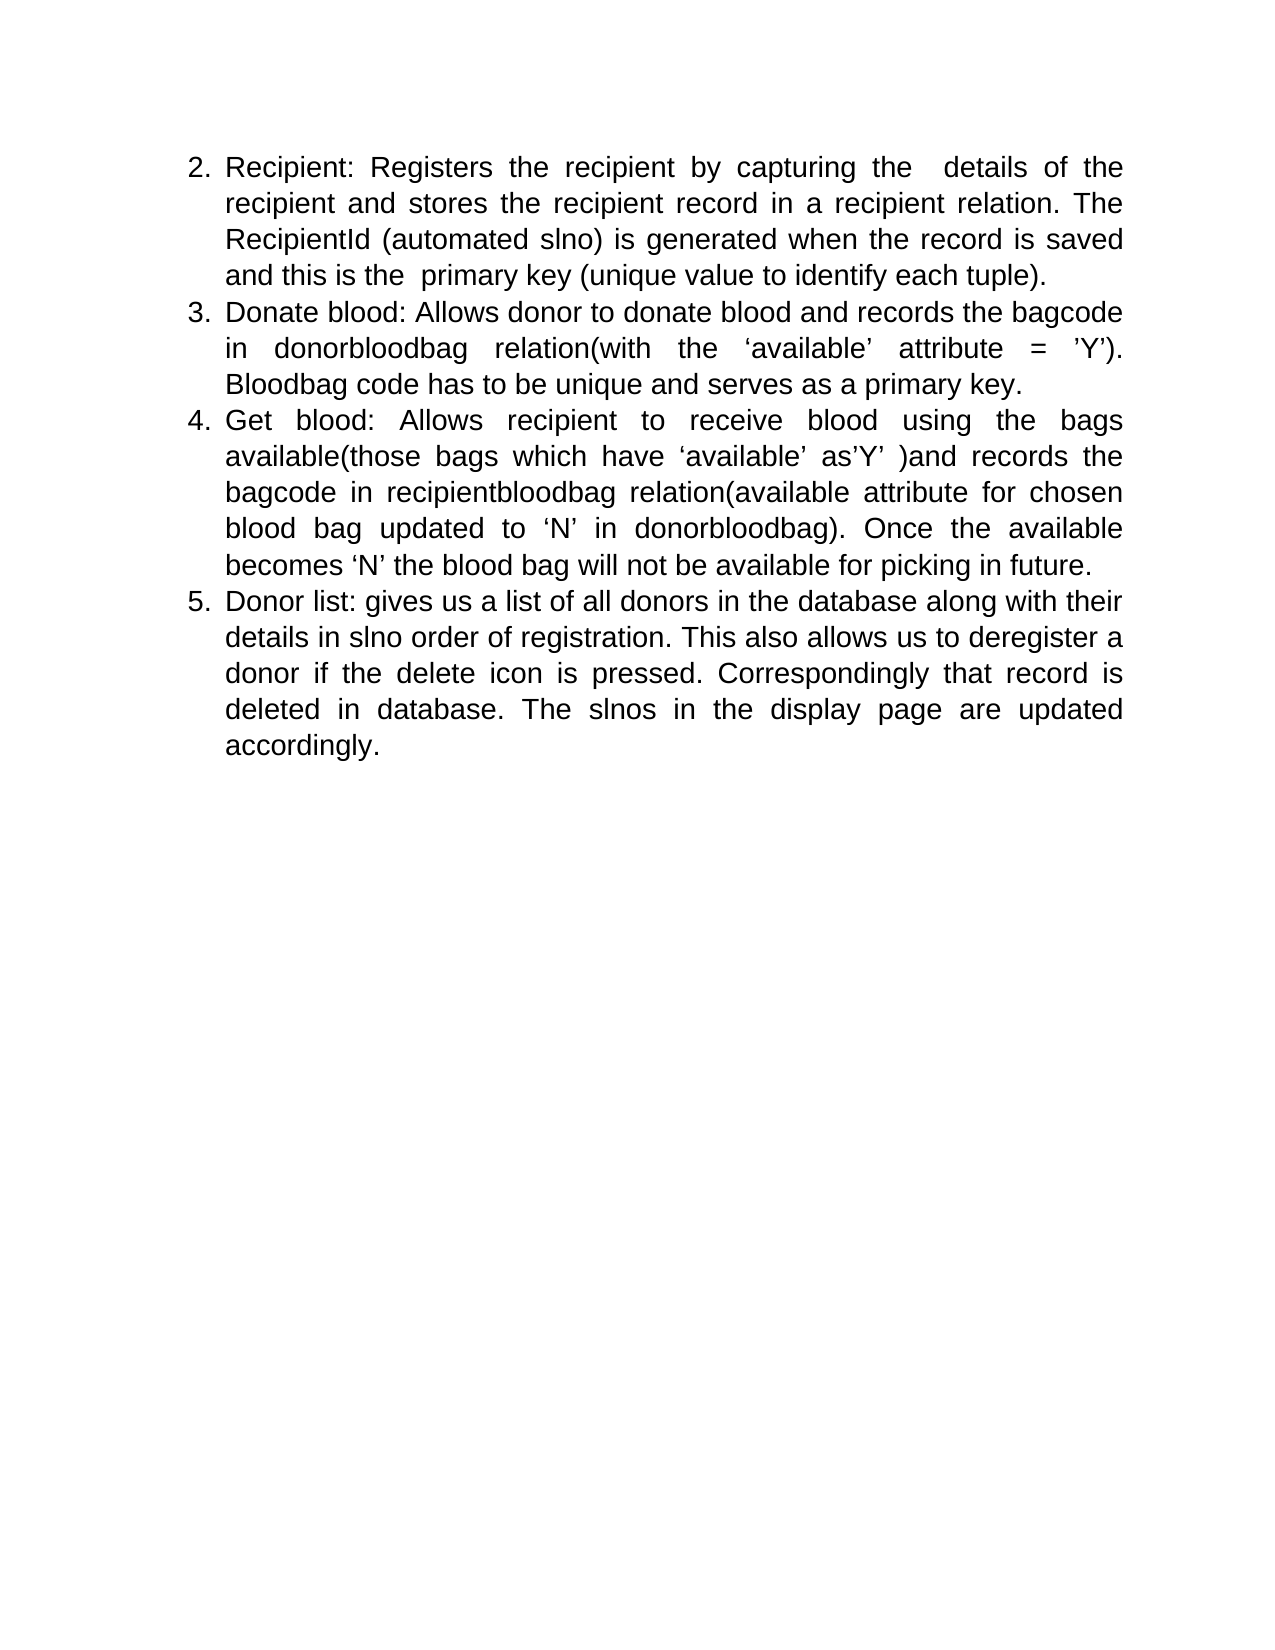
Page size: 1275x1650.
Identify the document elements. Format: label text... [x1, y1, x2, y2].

list Get blood: Allows recipient to receive blood using the bags available(those bags which have ‘available’ as’Y’ )and records the bagcode in recipientbloodbag relation(available attribute for chosen blood bag updated to ‘N’ in donorbloodbag). Once the available becomes ‘N’ the blood bag will not be available for picking in future. [187, 403, 1125, 581]
list Recipient: Registers the recipient by capturing the details of the recipient and stores the recipient record in a recipient relation. The RecipientId (automated slno) is generated when the record is saved and this is the primary key (unique value to identify each tuple). [187, 150, 1125, 292]
list Donor list: gives us a list of all donors in the database along with their details in slno order of registration. This also allows us to deregister a donor if the delete icon is pressed. Correspondingly that record is deleted in database. The slnos in the display page are updated accordingly. [187, 584, 1125, 762]
list Donate blood: Allows donor to donate blood and records the bagcode in donorbloodbag relation(with the ‘available’ attribute = ’Y’). Bloodbag code has to be unique and serves as a primary key. [187, 294, 1125, 400]
